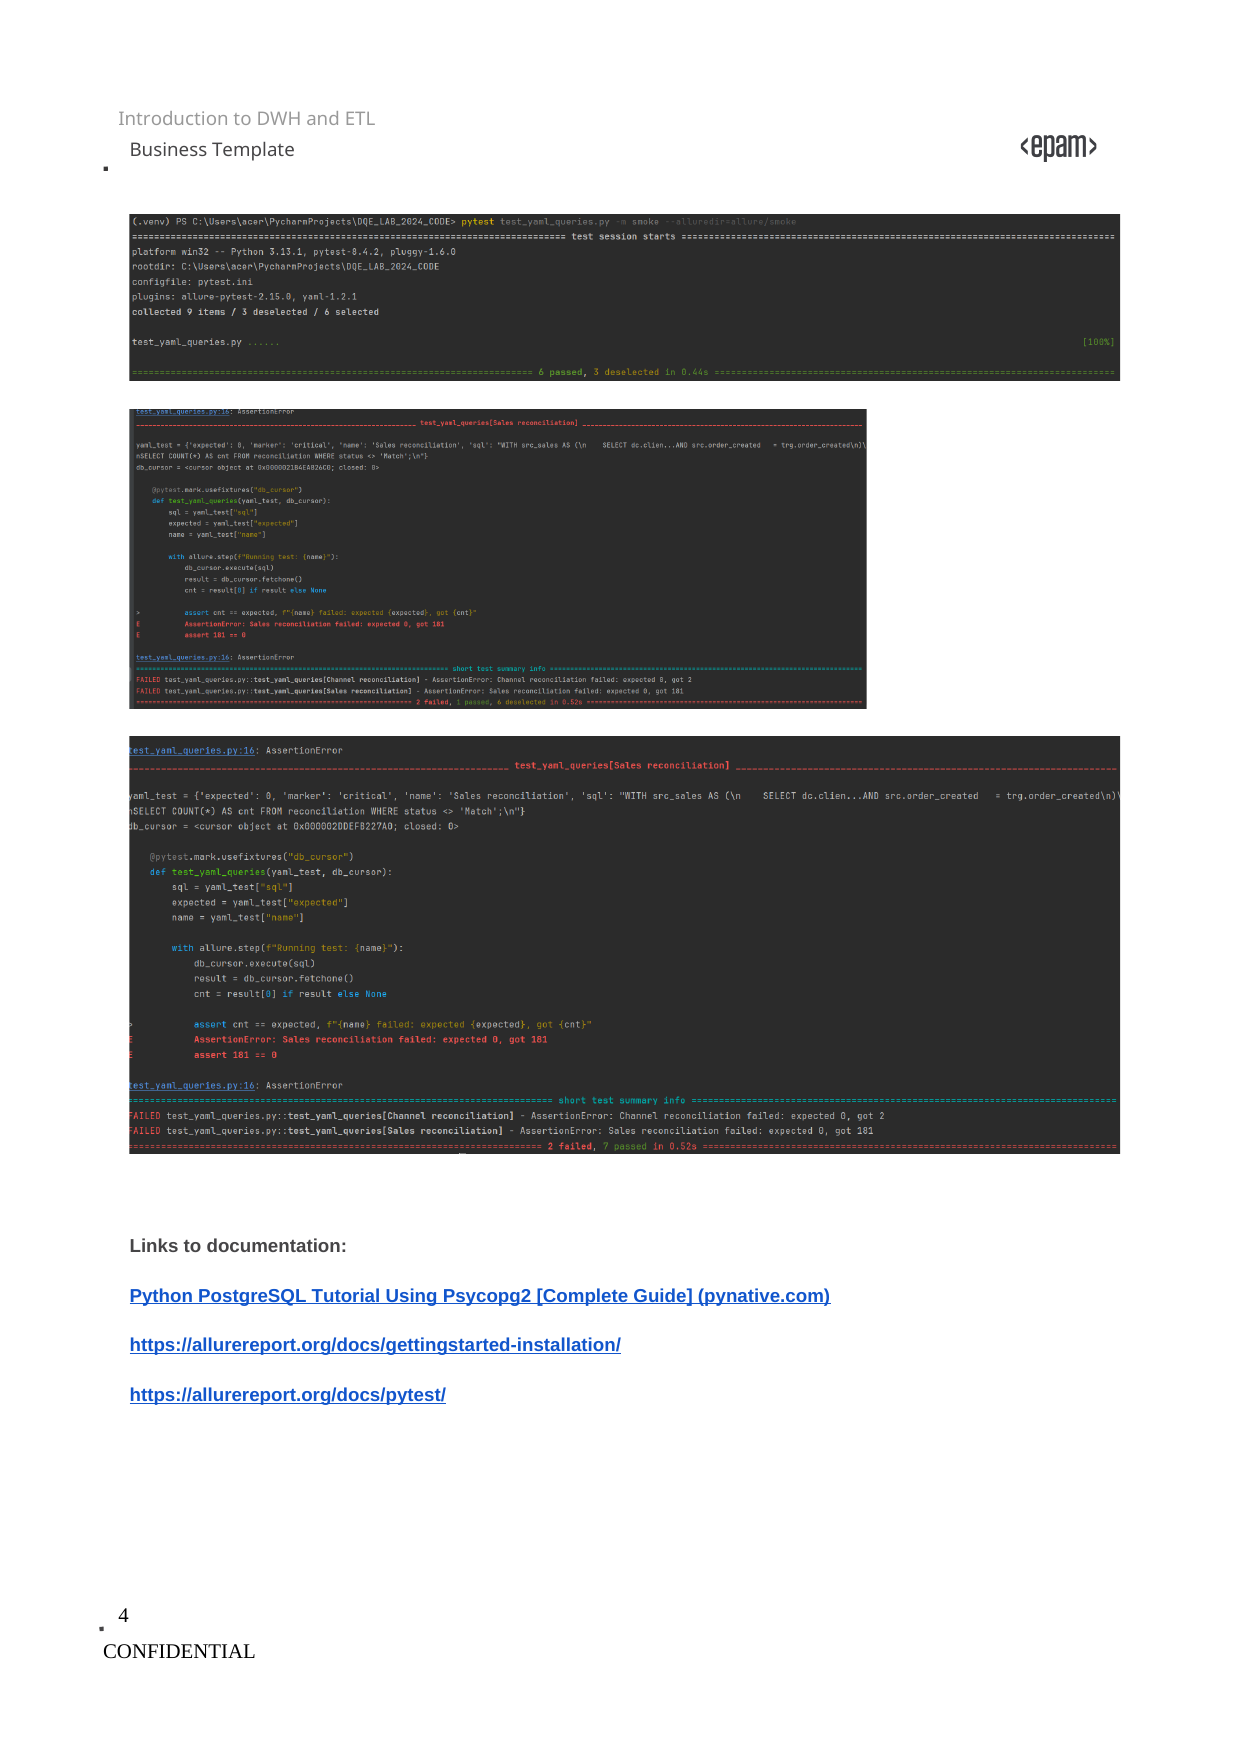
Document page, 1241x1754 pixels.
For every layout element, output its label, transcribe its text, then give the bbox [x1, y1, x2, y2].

picture [129, 214, 1121, 381]
picture [1020, 135, 1097, 162]
picture [129, 736, 1121, 1154]
picture [129, 409, 867, 709]
